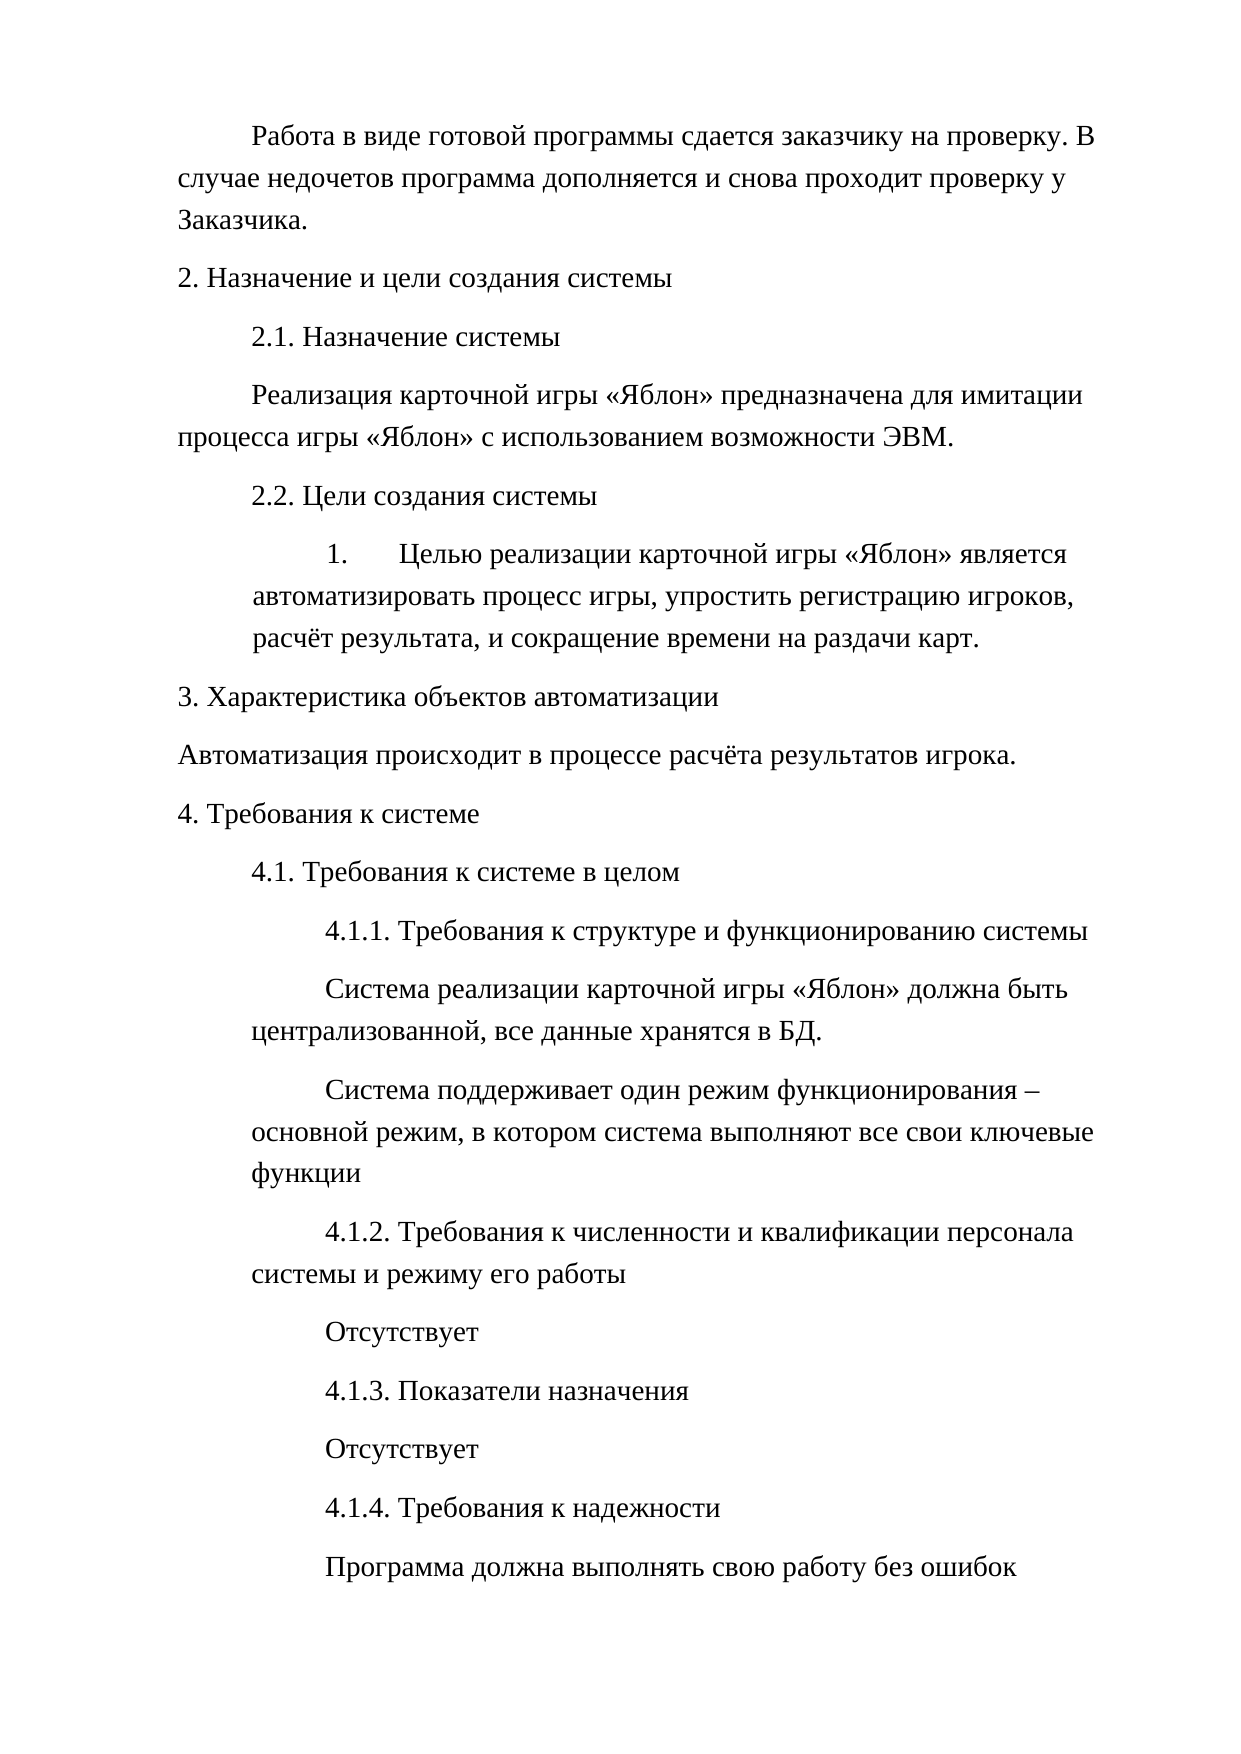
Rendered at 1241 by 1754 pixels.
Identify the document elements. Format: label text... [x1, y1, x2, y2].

text 4.1.2. Требования к численности и квалификации персонала системы и режиму его работы [251, 1214, 1152, 1289]
text 4. Требования к системе [177, 796, 1152, 829]
text Автоматизация происходит в процессе расчёта результатов игрока. [177, 737, 1152, 771]
text 2.1. Назначение системы [177, 319, 1152, 352]
text 2.2. Цели создания системы [177, 478, 1152, 511]
list Целью реализации карточной игры «Яблон» является автоматизировать процесс игры, упростить регистрацию игроков, расчёт результата, и сокращение времени на раздачи карт. [252, 536, 1152, 654]
text 2. Назначение и цели создания системы [177, 260, 1152, 294]
text Отсутствует [251, 1314, 1152, 1348]
text 4.1.4. Требования к надежности [251, 1490, 1152, 1524]
text Реализация карточной игры «Яблон» предназначена для имитации процесса игры «Яблон» с использованием возможности ЭВМ. [177, 377, 1152, 453]
text Работа в виде готовой программы сдается заказчику на проверку. В случае недочетов программа дополняется и снова проходит проверку у Заказчика. [177, 118, 1152, 235]
text 4.1. Требования к системе в целом [177, 854, 1152, 888]
text 4.1.1. Требования к структуре и функционированию системы [251, 913, 1152, 946]
text Отсутствует [251, 1432, 1152, 1465]
text 4.1.3. Показатели назначения [251, 1373, 1152, 1407]
text 3. Характеристика объектов автоматизации [177, 679, 1152, 712]
text Программа должна выполнять свою работу без ошибок [251, 1549, 1152, 1582]
text Система поддерживает один режим функционирования – основной режим, в котором система выполняют все свои ключевые функции [251, 1072, 1152, 1189]
text Система реализации карточной игры «Яблон» должна быть централизованной, все данные хранятся в БД. [251, 971, 1152, 1047]
